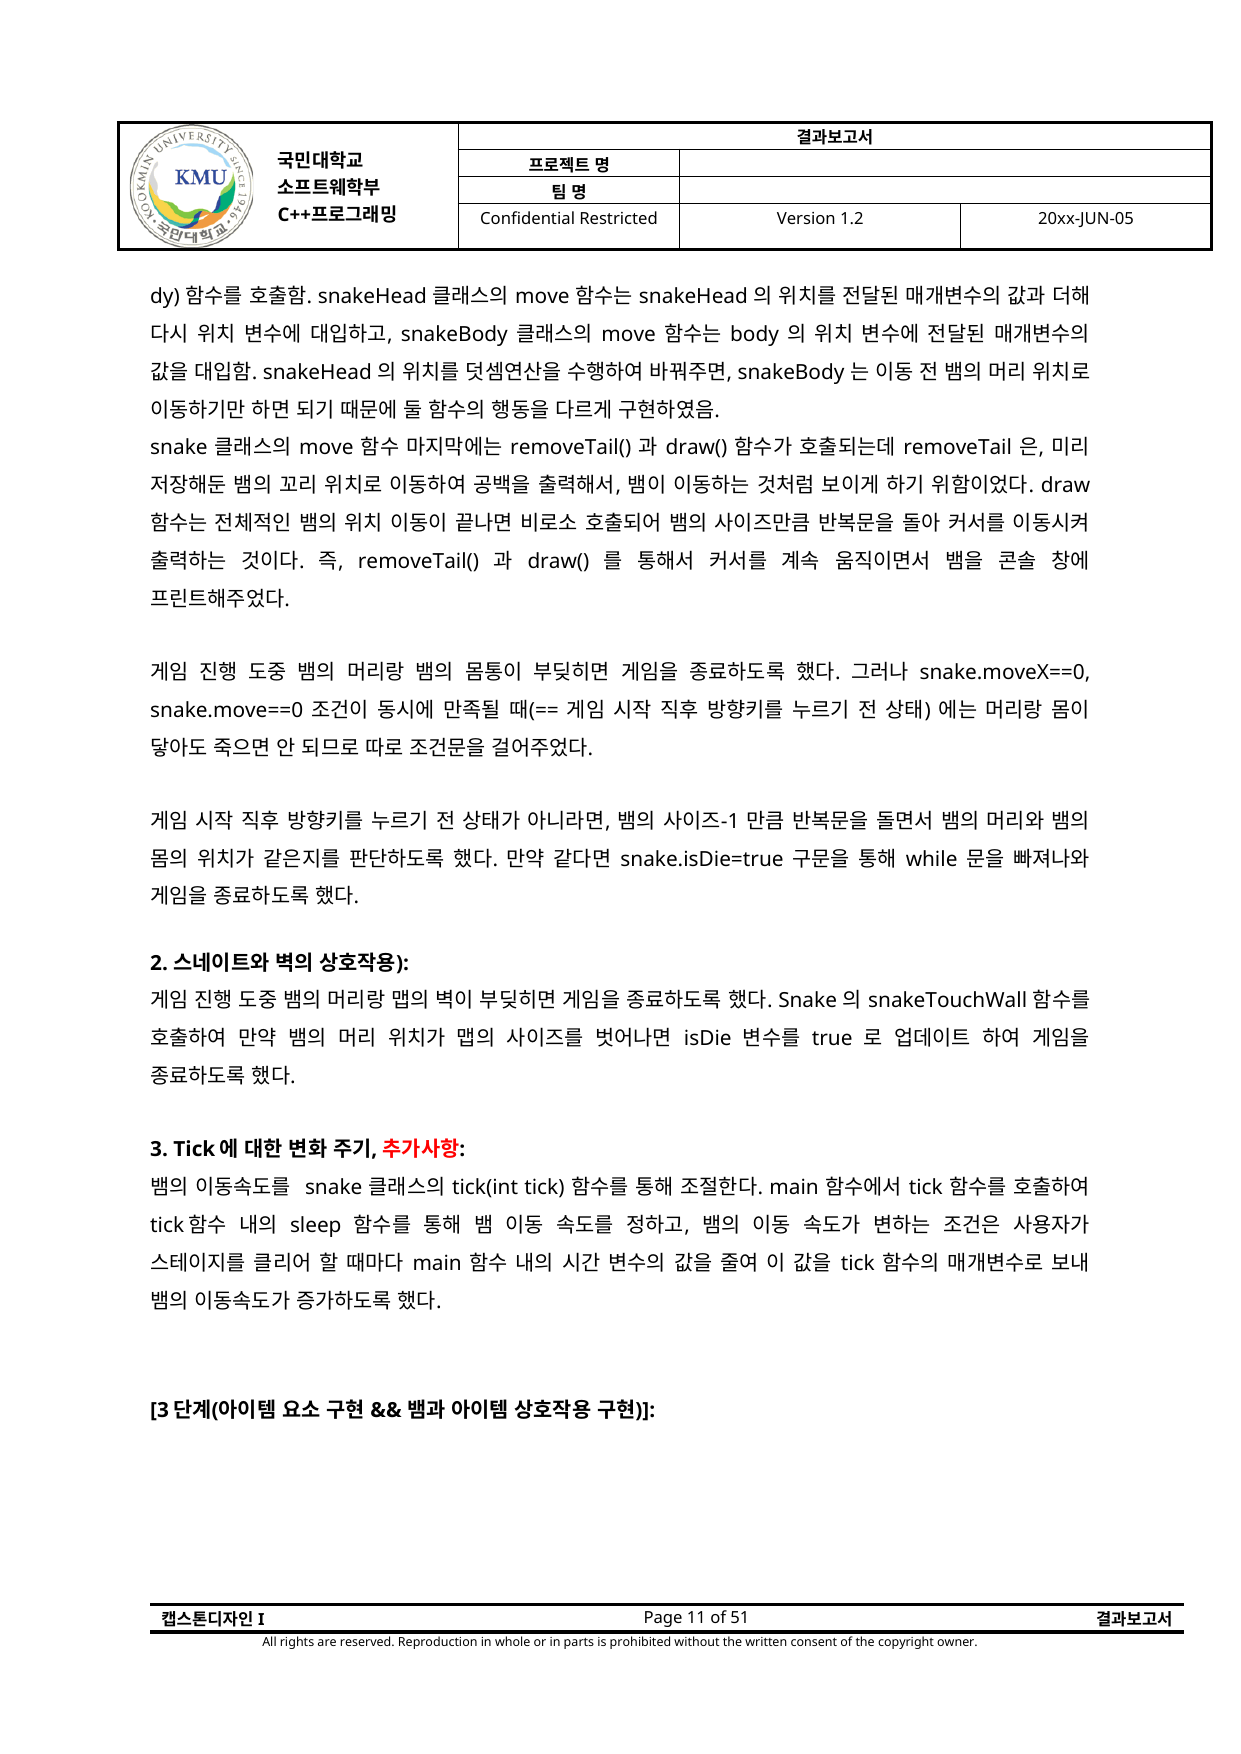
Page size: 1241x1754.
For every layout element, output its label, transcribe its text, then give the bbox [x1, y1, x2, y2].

text 뱀의 이동속도를 snake 클래스의 tick(int tick) 함수를 통해 조절한다. main 함수에서 tick 함수를 호출하여 tick함수 내의 sleep 함수를 통해 뱀 이동 속도를 정하고, 뱀의 이동 속도가 변하는 조건은 사용자가 스테이지를 클리어 할 때마다 main 함수 내의 시간 변수의 값을 줄여 이 값을 tick 함수의 매개변수로 보내 뱀의 이동속도가 증가하도록 했다. [150, 1171, 1090, 1314]
picture [129, 124, 254, 248]
text [3단계(아이템 요소 구현 && 뱀과 아이템 상호작용 구현)]: [150, 1393, 1090, 1423]
text 게임 진행 도중 뱀의 머리랑 뱀의 몸통이 부딪히면 게임을 종료하도록 했다. 그러나 snake.moveX==0, snake.move==0 조건이 동시에 만족될 때(== 게임 시작 직후 방향키를 누르기 전 상태) 에는 머리랑 몸이 닿아도 죽으면 안 되므로 따로 조건문을 걸어주었다. [150, 655, 1090, 761]
text snake 클래스의 move 함수 마지막에는 removeTail() 과 draw() 함수가 호출되는데 removeTail 은, 미리 저장해둔 뱀의 꼬리 위치로 이동하여 공백을 출력해서, 뱀이 이동하는 것처럼 보이게 하기 위함이었다. draw 함수는 전체적인 뱀의 위치 이동이 끝나면 비로소 호출되어 뱀의 사이즈만큼 반복문을 돌아 커서를 이동시켜 출력하는 것이다. 즉, removeTail() 과 draw() 를 통해서 커서를 계속 움직이면서 뱀을 콘솔 창에 프린트해주었다. [150, 431, 1090, 612]
text 게임 진행 도중 뱀의 머리랑 맵의 벽이 부딪히면 게임을 종료하도록 했다. Snake 의 snakeTouchWall 함수를 호출하여 만약 뱀의 머리 위치가 맵의 사이즈를 벗어나면 isDie 변수를 true 로 업데이트 하여 게임을 종료하도록 했다. [150, 984, 1090, 1090]
text 2. 스네이트와 벽의 상호작용): [150, 946, 1090, 976]
text 3. Tick에 대한 변화 주기, 추가사항: [150, 1133, 1090, 1163]
text 게임 시작 직후 방향키를 누르기 전 상태가 아니라면, 뱀의 사이즈-1 만큼 반복문을 돌면서 뱀의 머리와 뱀의 몸의 위치가 같은지를 판단하도록 했다. 만약 같다면 snake.isDie=true 구문을 통해 while 문을 빠져나와 게임을 종료하도록 했다. [150, 804, 1090, 910]
